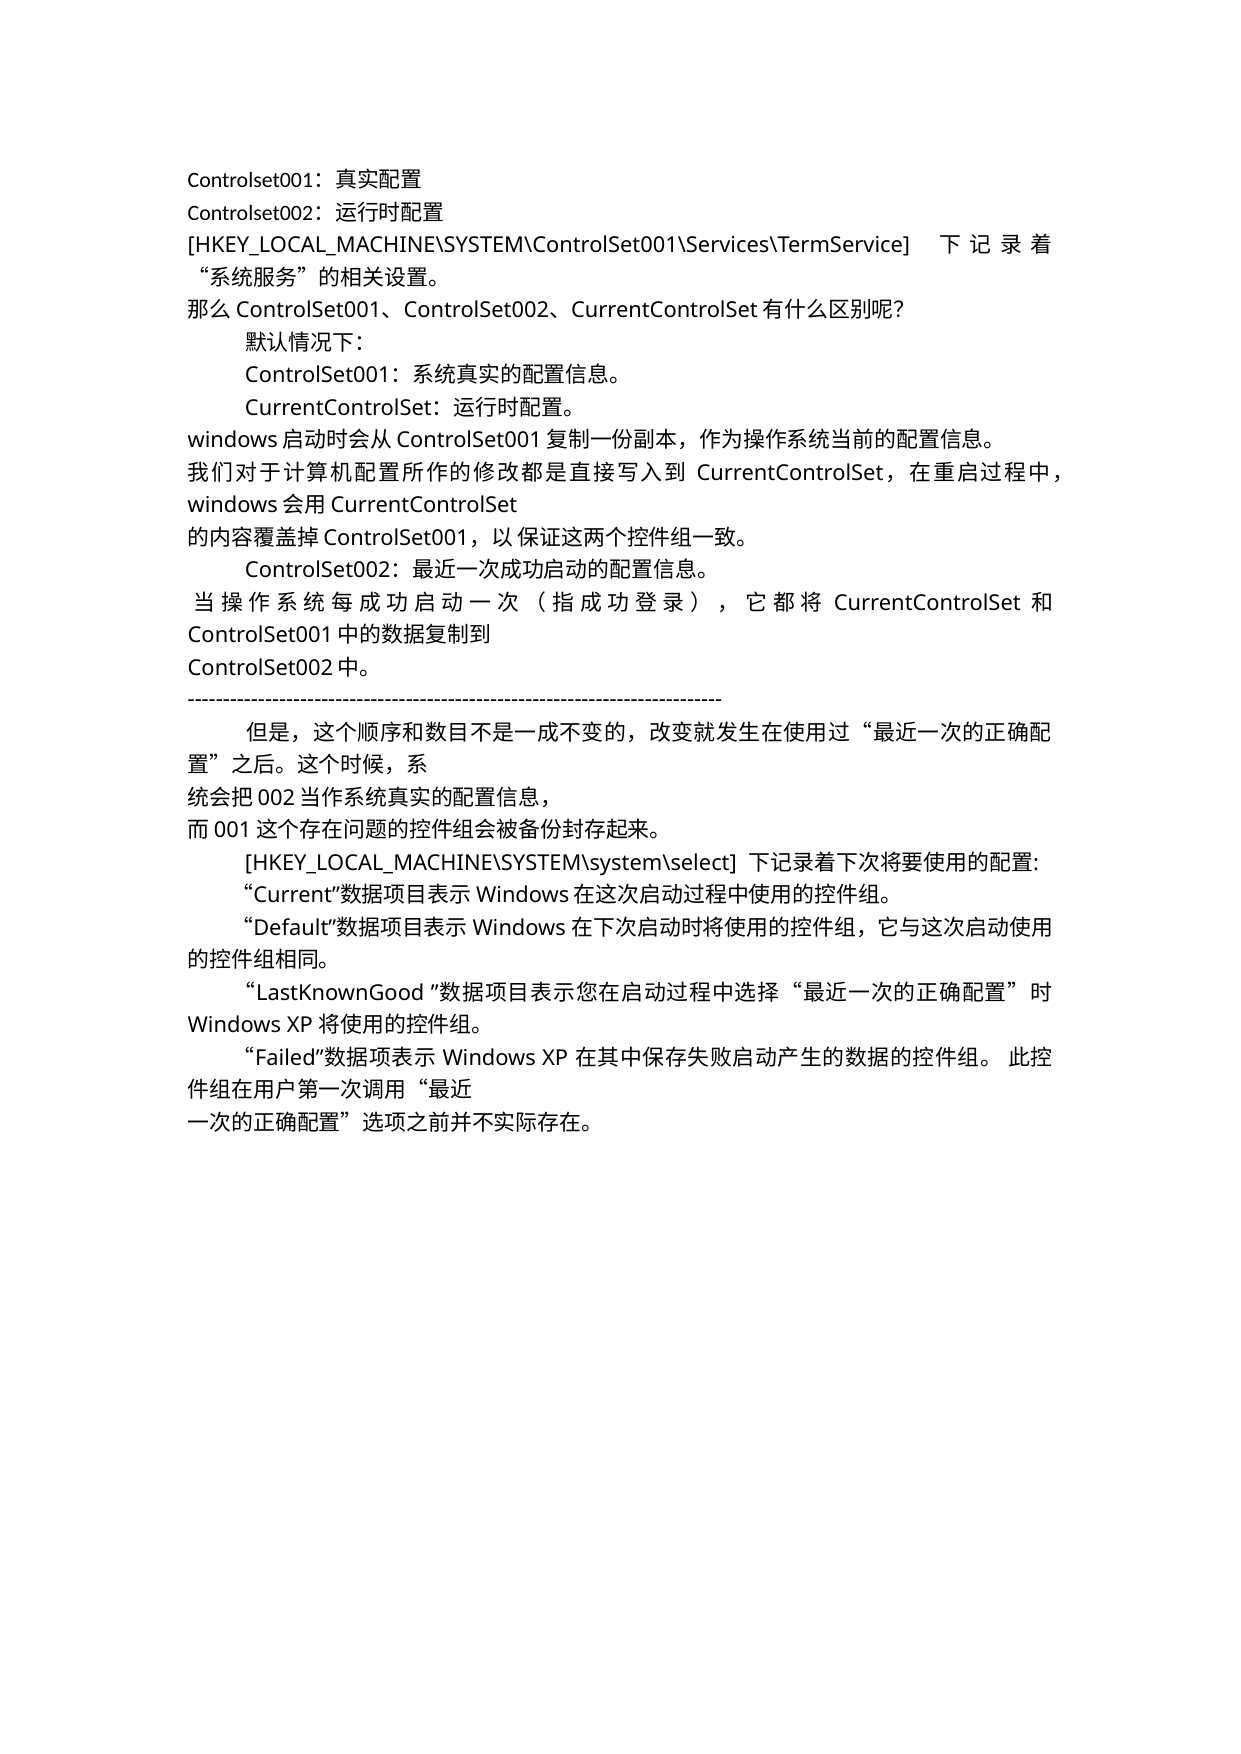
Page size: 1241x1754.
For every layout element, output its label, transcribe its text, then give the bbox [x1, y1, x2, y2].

text [HKEY_LOCAL_MACHINE\SYSTEM\ControlSet001\Services\TermService] 下记录着“系统服务”的相关设置。 那么ControlSet001、ControlSet002、CurrentControlSet有什么区别呢？ 默认情况下： ControlSet001：系统真实的配置信息。 CurrentControlSet：运行时配置。 windows启动时会从ControlSet001复制一份副本，作为操作系统当前的配置信息。 我们对于计算机配置所作的修改都是直接写入到 CurrentControlSet，在重启过程中，windows会用CurrentControlSet 的内容覆盖掉ControlSet001，以 保证这两个控件组一致。 ControlSet002：最近一次成功启动的配置信息。 当操作系统每成功启动一次（指成功登录），它都将CurrentControlSet和ControlSet001中的数据复制到 ControlSet002中。 ---------------------------------------------------------------------------- 但是，这个顺序和数目不是一成不变的，改变就发生在使用过“最近一次的正确配置”之后。这个时候，系 统会把002当作系统真实的配置信息， 而001这个存在问题的控件组会被备份封存起来。 [HKEY_LOCAL_MACHINE\SYSTEM\system\select] 下记录着下次将要使用的配置: “Current”数据项目表示 Windows在这次启动过程中使用的控件组。 “Default”数据项目表示 Windows 在下次启动时将使用的控件组，它与这次启动使用的控件组相同。 “LastKnownGood ”数据项目表示您在启动过程中选择“最近一次的正确配置”时 Windows XP 将使用的控件组。 “Failed”数据项表示 Windows XP 在其中保存失败启动产生的数据的控件组。 此控件组在用户第一次调用“最近 一次的正确配置”选项之前并不实际存在。 [187, 227, 1053, 1137]
text Controlset002：运行时配置 [187, 194, 1053, 227]
text Controlset001：真实配置 [187, 162, 1053, 194]
